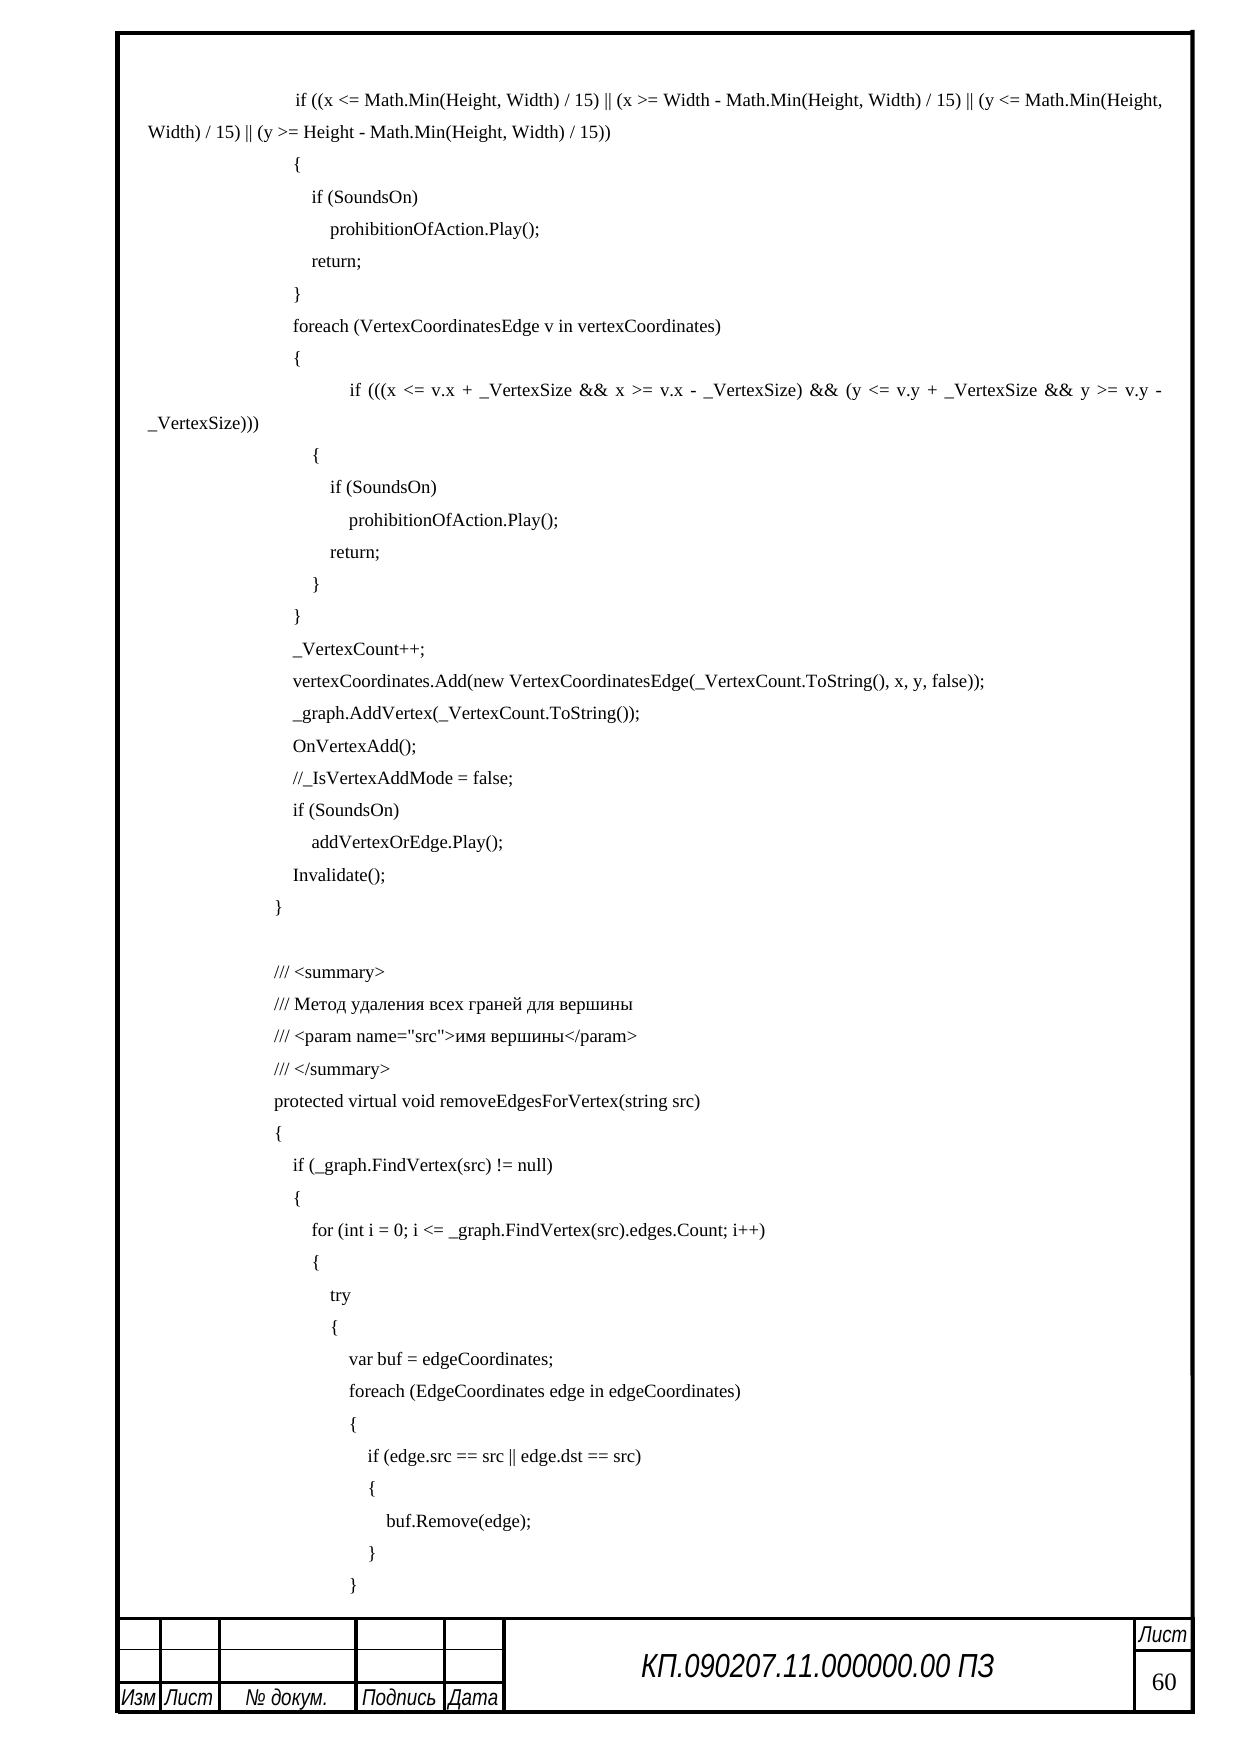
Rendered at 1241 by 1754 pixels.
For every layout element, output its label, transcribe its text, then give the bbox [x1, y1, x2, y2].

text return; [148, 250, 1164, 272]
text _graph.AddVertex(_VertexCount.ToString()); [148, 702, 1164, 724]
text /// Метод удаления всех граней для вершины [148, 993, 1164, 1014]
text protected virtual void removeEdgesForVertex(string src) [148, 1090, 1164, 1111]
text } [148, 896, 1164, 917]
text } [148, 1542, 1164, 1563]
text for (int i = 0; i <= _graph.FindVertex(src).edges.Count; i++) [148, 1219, 1164, 1240]
text /// </summary> [148, 1057, 1164, 1079]
text //_IsVertexAddMode = false; [148, 767, 1164, 788]
text addVertexOrEdge.Play(); [148, 831, 1164, 853]
text { [148, 1477, 1164, 1499]
text foreach (EdgeCoordinates edge in edgeCoordinates) [148, 1380, 1164, 1402]
text } [148, 573, 1164, 594]
text foreach (VertexCoordinatesEdge v in vertexCoordinates) [148, 315, 1164, 336]
text if (_graph.FindVertex(src) != null) [148, 1154, 1164, 1176]
text { [148, 1413, 1164, 1434]
text /// <summary> [148, 961, 1164, 982]
text if (SoundsOn) [148, 476, 1164, 498]
text { [148, 1251, 1164, 1273]
text if (edge.src == src || edge.dst == src) [148, 1445, 1164, 1466]
text try [148, 1283, 1164, 1305]
text vertexCoordinates.Add(new VertexCoordinatesEdge(_VertexCount.ToString(), x, y, false)); [148, 670, 1164, 691]
text OnVertexAdd(); [148, 734, 1164, 756]
text } [148, 605, 1164, 627]
text } [148, 1574, 1164, 1596]
text if (SoundsOn) [148, 799, 1164, 821]
text return; [148, 541, 1164, 562]
text } [148, 282, 1164, 304]
text { [148, 347, 1164, 368]
text _VertexCount++; [148, 638, 1164, 659]
text prohibitionOfAction.Play(); [148, 508, 1164, 530]
text if (SoundsOn) [148, 186, 1164, 207]
text if (((x <= v.x + _VertexSize && x >= v.x - _VertexSize) && (y <= v.y + _VertexSize && y >= v.y - _VertexSize))) [148, 379, 1164, 433]
text Invalidate(); [148, 864, 1164, 885]
text { [148, 1122, 1164, 1143]
text { [148, 1187, 1164, 1208]
text /// <param name="src">имя вершины</param> [148, 1025, 1164, 1047]
text { [148, 444, 1164, 465]
text if ((x <= Math.Min(Height, Width) / 15) || (x >= Width - Math.Min(Height, Width) / 15) || (y <= Math.Min(Height, Width) / 15) || (y >= Height - Math.Min(Height, Width) / 15)) [148, 89, 1164, 142]
text var buf = edgeCoordinates; [148, 1348, 1164, 1369]
text prohibitionOfAction.Play(); [148, 218, 1164, 239]
text { [148, 153, 1164, 175]
text { [148, 1316, 1164, 1337]
text buf.Remove(edge); [148, 1509, 1164, 1531]
